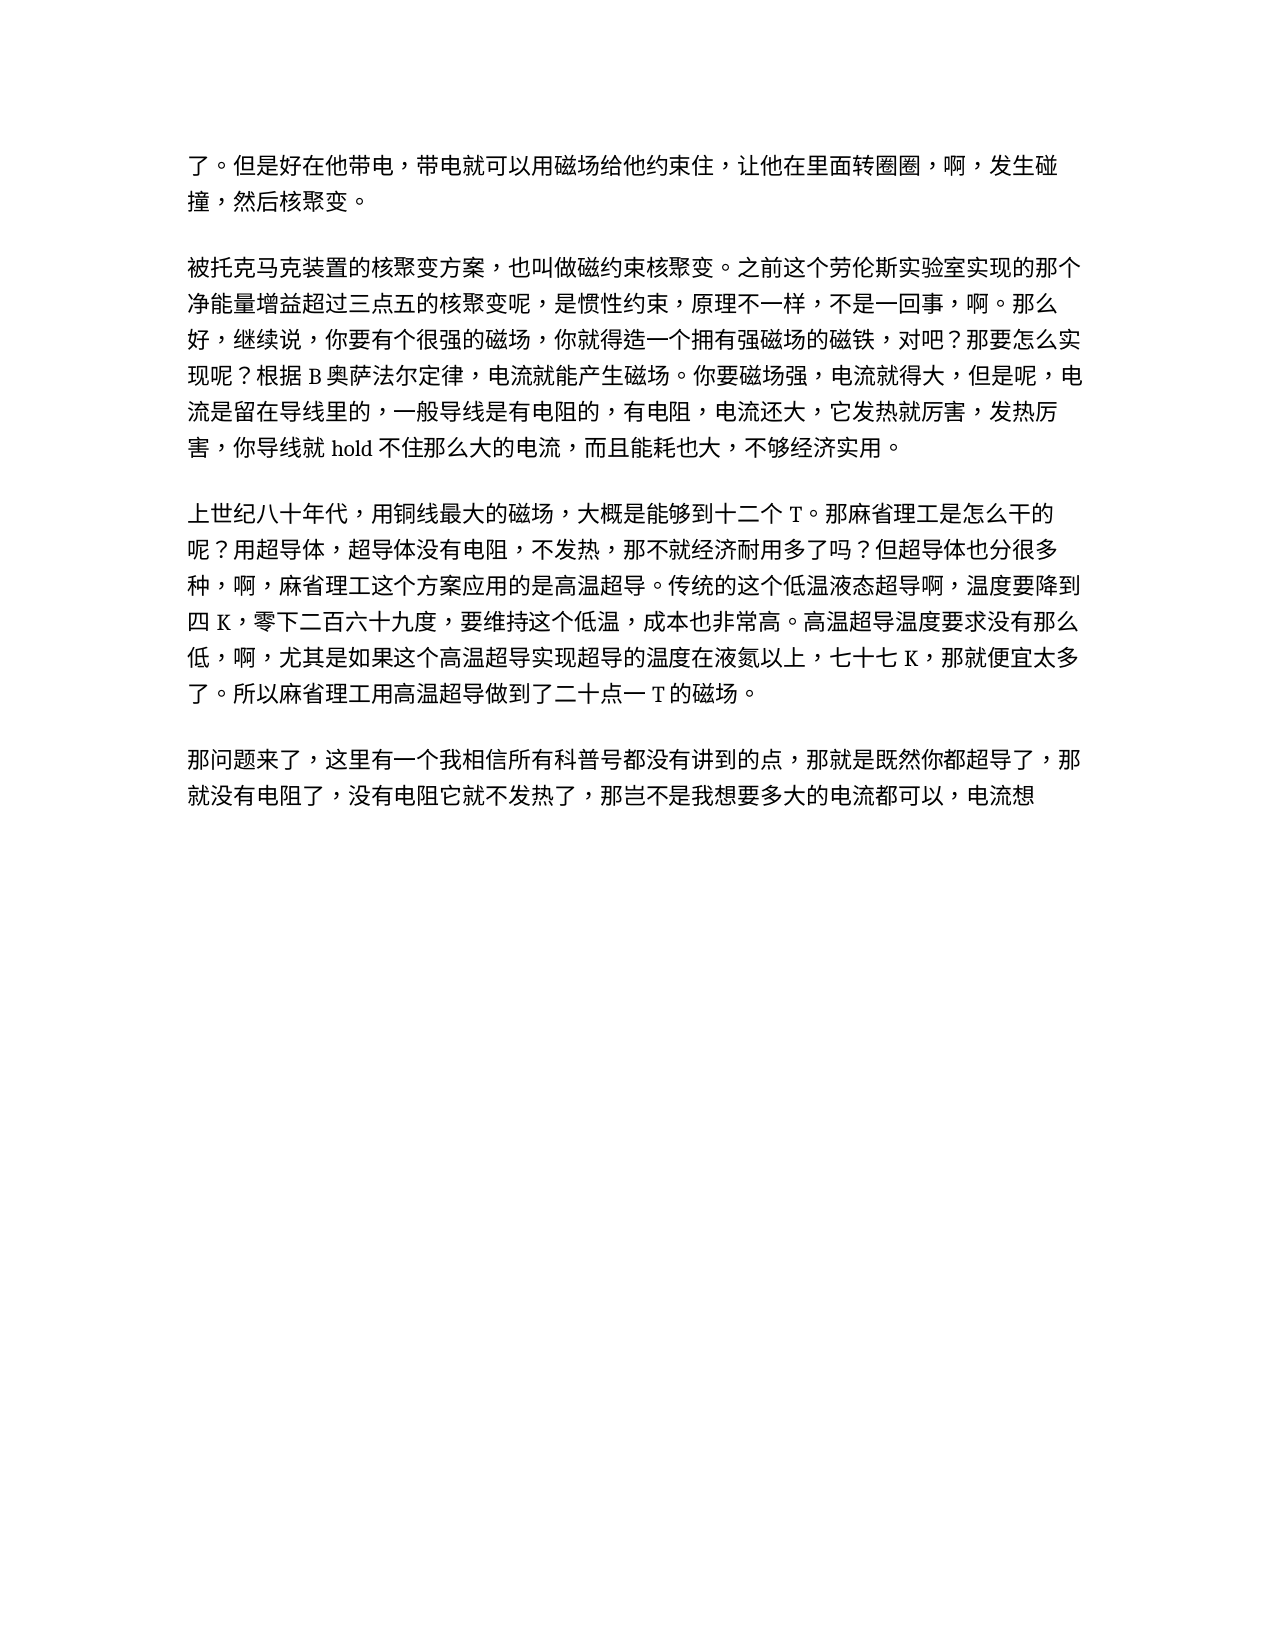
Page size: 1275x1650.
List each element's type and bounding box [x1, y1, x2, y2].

text [187, 150, 1087, 811]
